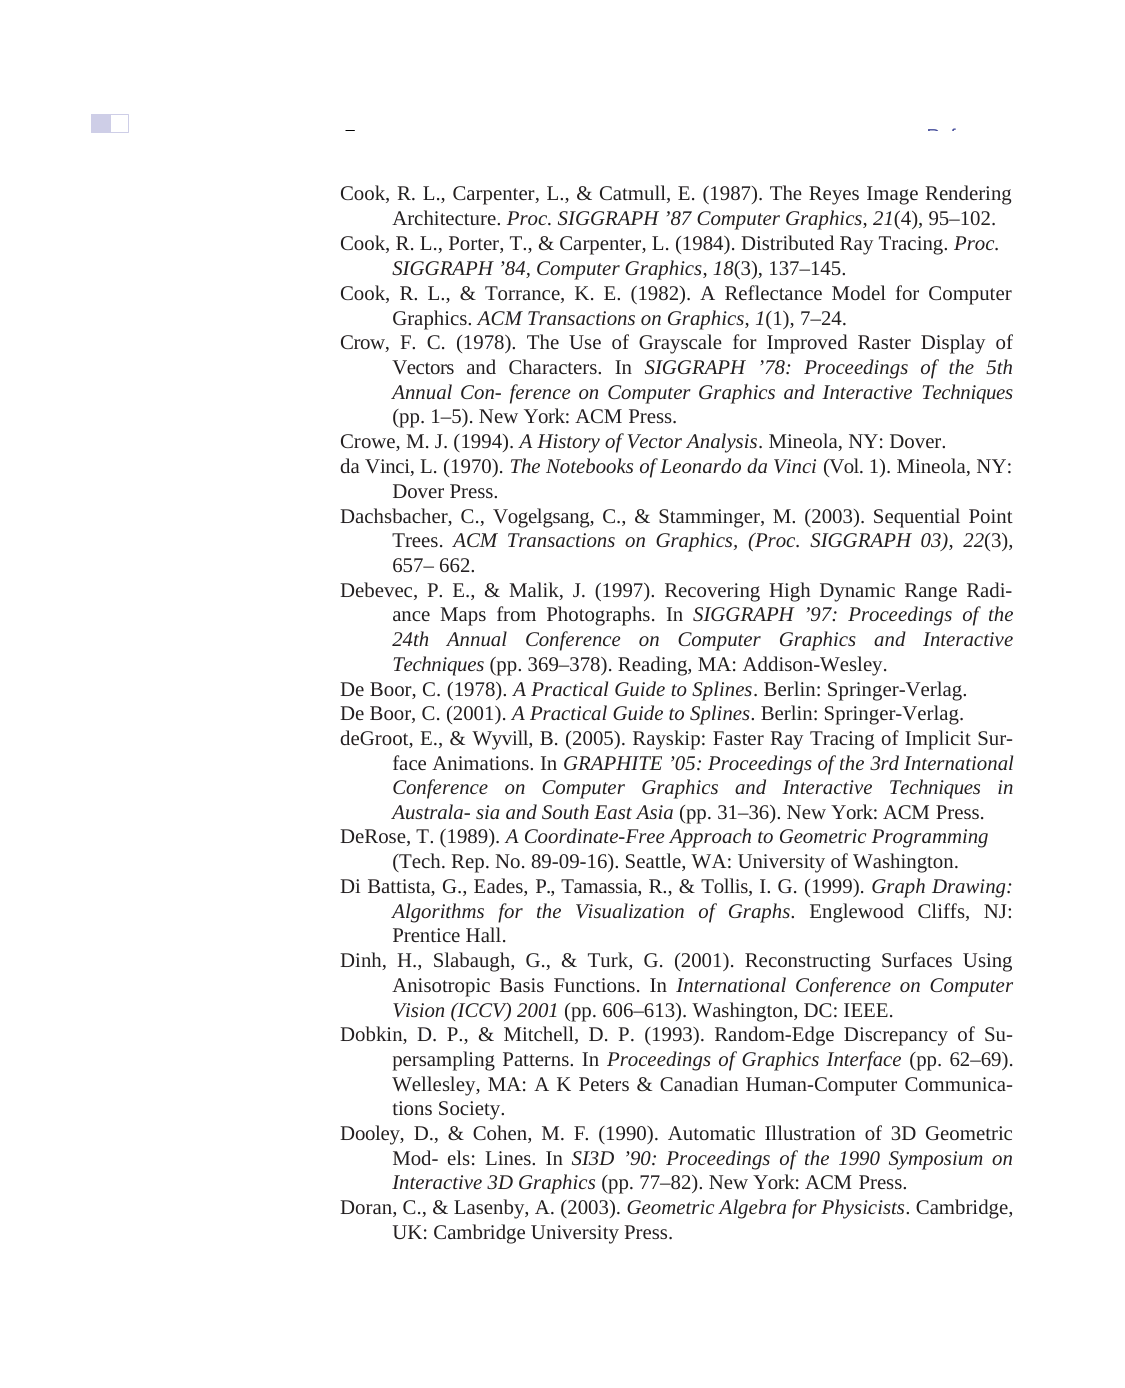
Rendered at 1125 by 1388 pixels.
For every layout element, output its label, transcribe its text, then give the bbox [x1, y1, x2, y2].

text Dobkin, D. P., & Mitchell, D. P. (1993). Random-Edge Discrepancy of Su- persampling Patterns. In Proceedings of Graphics Interface (pp. 62–69). Wellesley, MA: A K Peters & Canadian Human-Computer Communica- tions Society. [340, 1022, 1014, 1120]
text Crow, F. C. (1978). The Use of Grayscale for Improved Raster Display of Vectors and Characters. In SIGGRAPH ’78: Proceedings of the 5th Annual Con- ference on Computer Graphics and Interactive Techniques (pp. 1–5). New York: ACM Press. [340, 330, 1013, 428]
text da Vinci, L. (1970). The Notebooks of Leonardo da Vinci (Vol. 1). Mineola, NY: Dover Press. [340, 454, 1013, 503]
text Doran, C., & Lasenby, A. (2003). Geometric Algebra for Physicists. Cambridge, UK: Cambridge University Press. [340, 1195, 1013, 1244]
text Debevec, P. E., & Malik, J. (1997). Recovering High Dynamic Range Radi- ance Maps from Photographs. In SIGGRAPH ’97: Proceedings of the 24th Annual Conference on Computer Graphics and Interactive Techniques (pp. 369–378). Reading, MA: Addison-Wesley. [340, 578, 1013, 676]
text Cook, R. L., & Torrance, K. E. (1982). A Reflectance Model for Computer Graphics. ACM Transactions on Graphics, 1(1), 7–24. [340, 281, 1013, 329]
text SIGGRAPH ’84, Computer Graphics, 18(3), 137–145. [392, 256, 1025, 280]
text Dooley, D., & Cohen, M. F. (1990). Automatic Illustration of 3D Geometric Mod- els: Lines. In SI3D ’90: Proceedings of the 1990 Symposium on Interactive 3D Graphics (pp. 77–82). New York: ACM Press. [340, 1121, 1013, 1194]
text deGroot, E., & Wyvill, B. (2005). Rayskip: Faster Ray Tracing of Implicit Sur- face Animations. In GRAPHITE ’05: Proceedings of the 3rd International Conference on Computer Graphics and Interactive Techniques in Australa- sia and South East Asia (pp. 31–36). New York: ACM Press. [340, 726, 1014, 824]
text Crowe, M. J. (1994). A History of Vector Analysis. Mineola, NY: Dover. [340, 429, 1025, 453]
text De Boor, C. (1978). A Practical Guide to Splines. Berlin: Springer-Verlag. De Boor, C. (2001). A Practical Guide to Splines. Berlin: Springer-Verlag. [340, 676, 968, 725]
text Cook, R. L., Porter, T., & Carpenter, L. (1984). Distributed Ray Tracing. Proc. [340, 231, 1025, 255]
text Dinh, H., Slabaugh, G., & Turk, G. (2001). Reconstructing Surfaces Using Anisotropic Basis Functions. In International Conference on Computer Vision (ICCV) 2001 (pp. 606–613). Washington, DC: IEEE. [340, 948, 1013, 1022]
text Di Battista, G., Eades, P., Tamassia, R., & Tollis, I. G. (1999). Graph Drawing: Algorithms for the Visualization of Graphs. Englewood Cliffs, NJ: Prentice Hall. [340, 874, 1013, 947]
text DeRose, T. (1989). A Coordinate-Free Approach to Geometric Programming [340, 824, 1025, 848]
text Dachsbacher, C., Vogelgsang, C., & Stamminger, M. (2003). Sequential Point Trees. ACM Transactions on Graphics, (Proc. SIGGRAPH 03), 22(3), 657– 662. [340, 504, 1013, 577]
text (Tech. Rep. No. 89-09-16). Seattle, WA: University of Washington. [392, 849, 1025, 873]
text Cook, R. L., Carpenter, L., & Catmull, E. (1987). The Reyes Image Rendering Architecture. Proc. SIGGRAPH ’87 Computer Graphics, 21(4), 95–102. [340, 181, 1013, 230]
